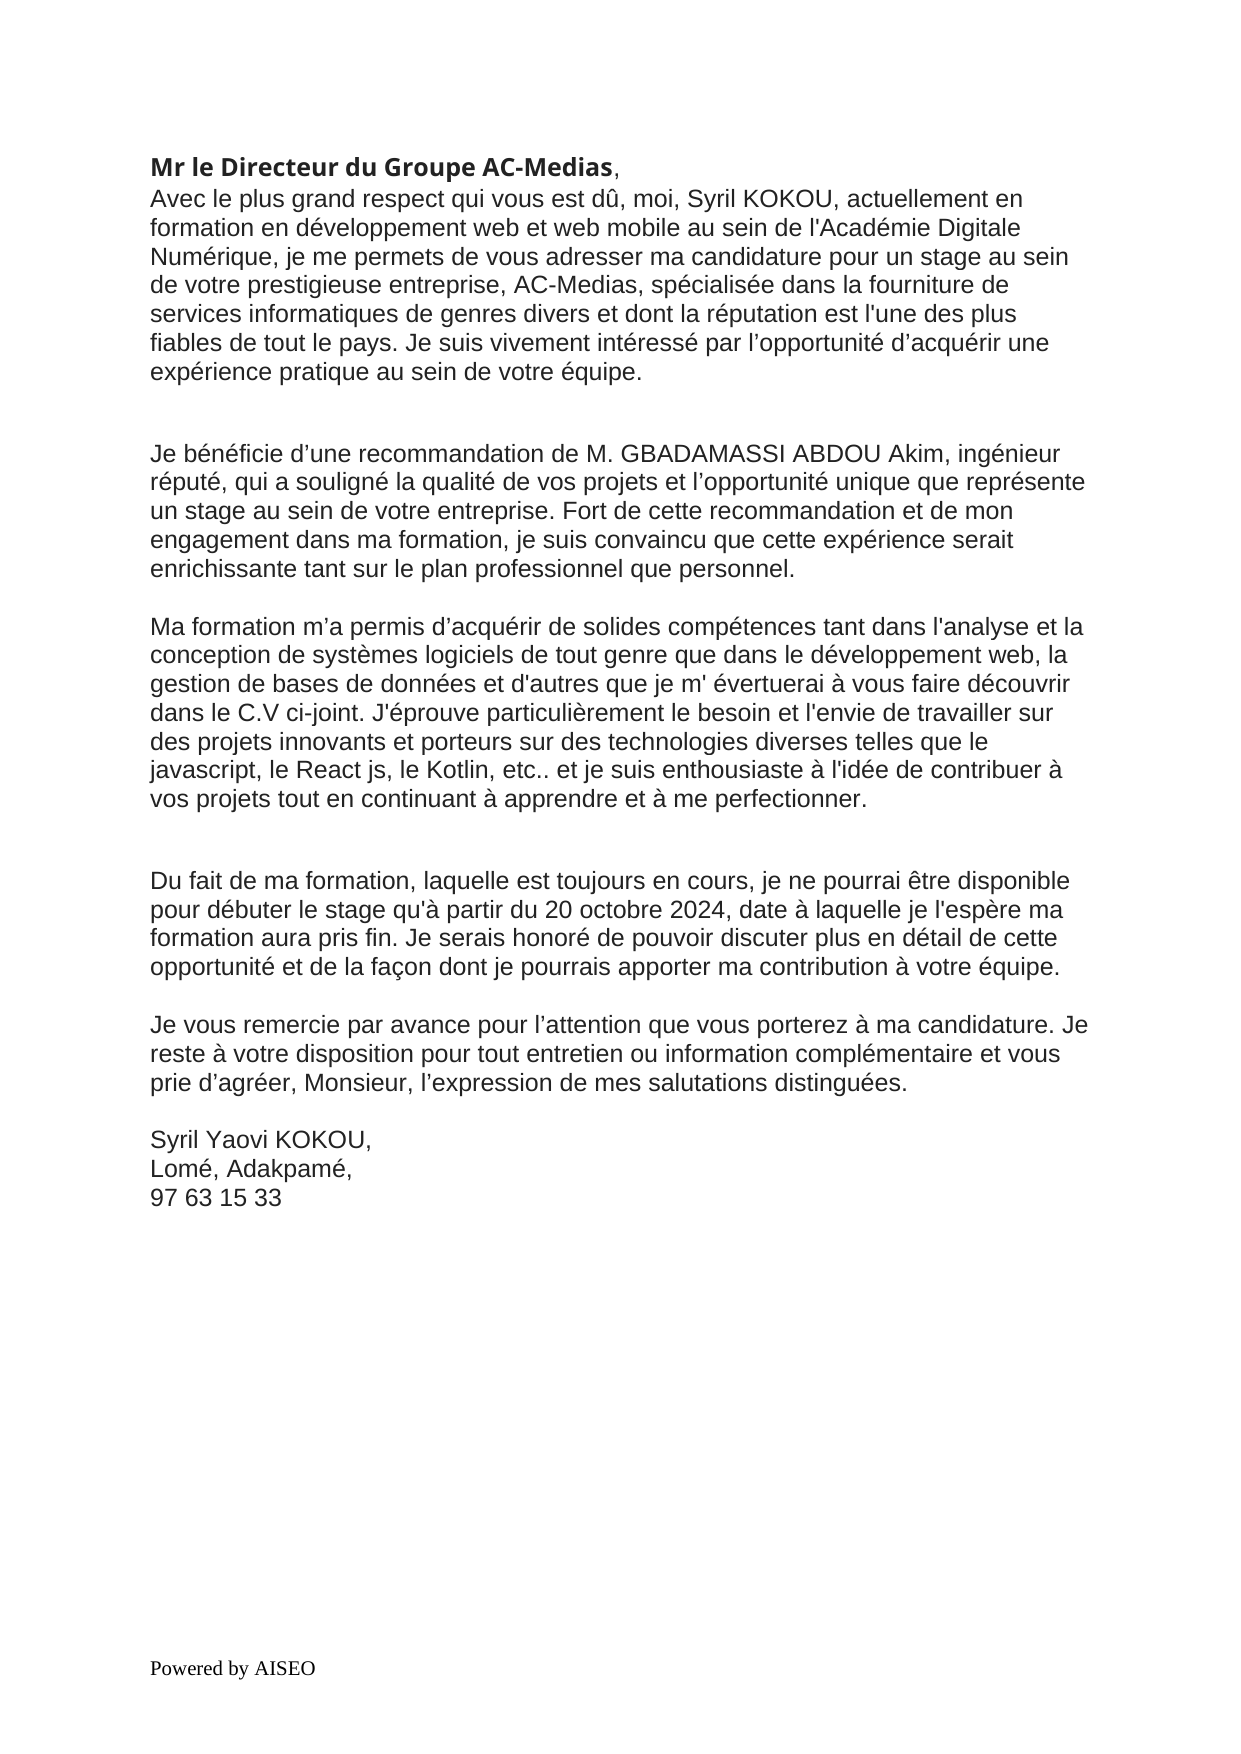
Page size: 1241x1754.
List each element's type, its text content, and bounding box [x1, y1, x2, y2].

text Je bénéficie d’une recommandation de M. GBADAMASSI ABDOU Akim, ingénieur réputé, qui a souligné la qualité de vos projets et l’opportunité unique que représente un stage au sein de votre entreprise. Fort de cette recommandation et de mon engagement dans ma formation, je suis convaincu que cette expérience serait enrichissante tant sur le plan professionnel que personnel. [150, 438, 1090, 582]
text Mr le Directeur du Groupe AC-Medias, Avec le plus grand respect qui vous est dû, moi, Syril KOKOU, actuellement en formation en développement web et web mobile au sein de l'Académie Digitale Numérique, je me permets de vous adresser ma candidature pour un stage au sein de votre prestigieuse entreprise, AC-Medias, spécialisée dans la fourniture de services informatiques de genres divers et dont la réputation est l'une des plus fiables de tout le pays. Je suis vivement intéressé par l’opportunité d’acquérir une expérience pratique au sein de votre équipe. [150, 150, 1090, 409]
text Ma formation m’a permis d’acquérir de solides compétences tant dans l'analyse et la conception de systèmes logiciels de tout genre que dans le développement web, la gestion de bases de données et d'autres que je m' évertuerai à vous faire découvrir dans le C.V ci-joint. J'éprouve particulièrement le besoin et l'envie de travailler sur des projets innovants et porteurs sur des technologies diverses telles que le javascript, le React js, le Kotlin, etc.. et je suis enthousiaste à l'idée de contribuer à vos projets tout en continuant à apprendre et à me perfectionner. [150, 611, 1090, 837]
text Je vous remercie par avance pour l’attention que vous porterez à ma candidature. Je reste à votre disposition pour tout entretien ou information complémentaire et vous prie d’agréer, Monsieur, l’expression de mes salutations distinguées. Syril Yaovi KOKOU, Lomé, Adakpamé, 97 63 15 33 [150, 1010, 1090, 1211]
text Du fait de ma formation, laquelle est toujours en cours, je ne pourrai être disponible pour débuter le stage qu'à partir du 20 octobre 2024, date à laquelle je l'espère ma formation aura pris fin. Je serais honoré de pouvoir discuter plus en détail de cette opportunité et de la façon dont je pourrais apporter ma contribution à votre équipe. [150, 866, 1090, 981]
